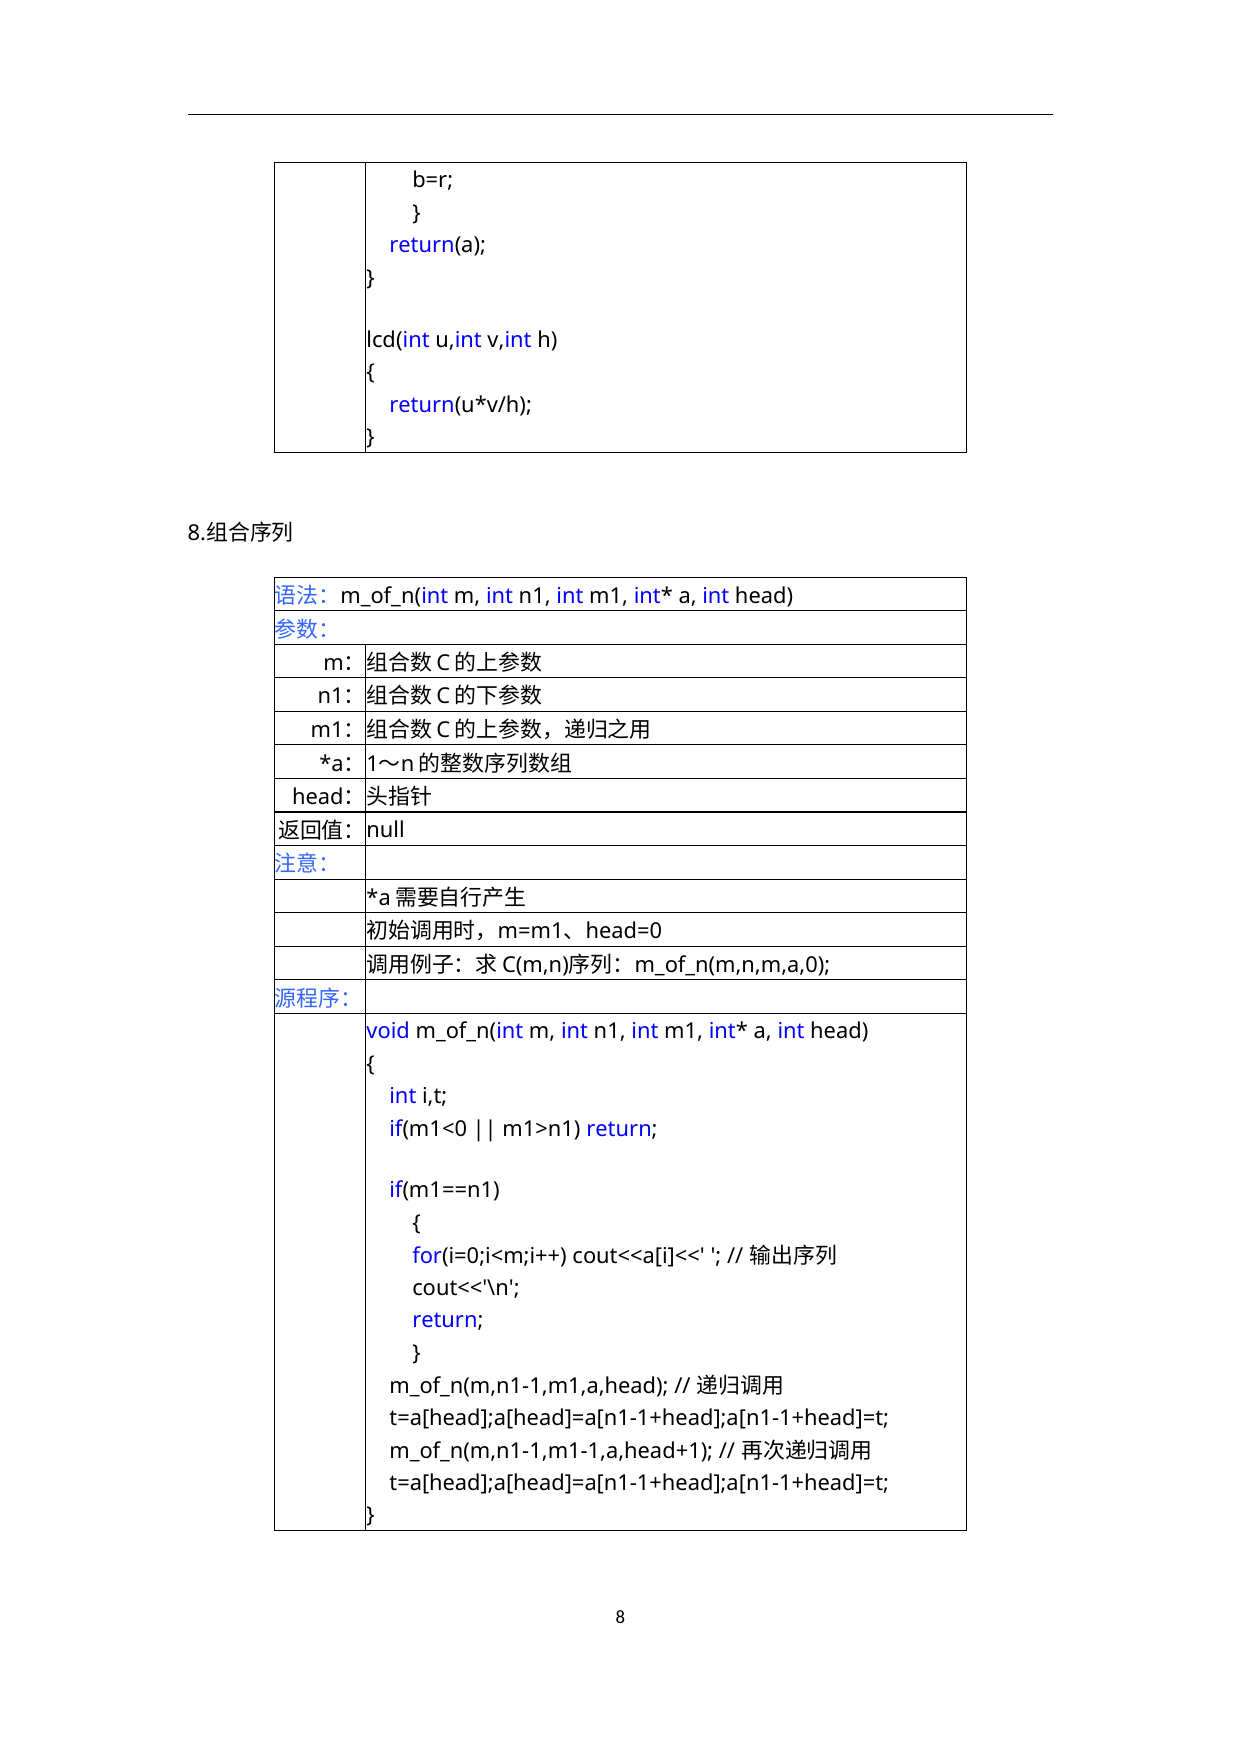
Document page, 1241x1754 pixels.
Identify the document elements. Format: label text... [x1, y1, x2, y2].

table_cell null [366, 813, 966, 845]
table_cell 组合数C的上参数 [366, 645, 966, 677]
table_cell n1： [275, 678, 365, 711]
table_cell [275, 913, 365, 946]
table_cell 组合数C的下参数 [366, 678, 966, 711]
table_cell [275, 880, 365, 912]
table_cell m1： [275, 712, 365, 744]
table_cell 调用例子：求C(m,n)序列：m_of_n(m,n,m,a,0); [366, 947, 966, 979]
table_header 语法：m_of_n(int m, int n1, int m1, int* a, int head) [275, 578, 966, 610]
table_cell 组合数C的上参数，递归之用 [366, 712, 966, 744]
table_cell 源程序： [275, 980, 365, 1013]
table_cell 头指针 [366, 779, 966, 811]
table_cell *a需要自行产生 [366, 880, 966, 912]
table_cell *a： [275, 745, 365, 778]
table_cell [275, 1014, 365, 1530]
table_cell 注意： [275, 846, 365, 878]
table_cell [275, 163, 365, 452]
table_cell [366, 163, 966, 452]
table_cell void m_of_n(int m, int n1, int m1, int* a, int head) { int i,t; if(m1<0 || m1>n1) return; if(m1==n1) { for(i=0;i<m;i++) cout<<a[i]<<' '; // 输出序列 cout<<'\n'; return; } m_of_n(m,n1-1,m1,a,head); // 递归调用 t=a[head];a[head]=a[n1-1+head];a[n1-1+head]=t; m_of_n(m,n1-1,m1-1,a,head+1); // 再次递归调用 t=a[head];a[head]=a[n1-1+head];a[n1-1+head]=t; } [366, 1014, 966, 1530]
table_cell 1～n的整数序列数组 [366, 745, 966, 778]
text 8.组合序列 [187, 515, 1053, 547]
table_cell 返回值： [275, 813, 365, 845]
table_cell [366, 980, 966, 1013]
table_cell [275, 947, 365, 979]
table_cell 参数： [275, 611, 966, 644]
table_cell head： [275, 779, 365, 811]
table_cell [366, 846, 966, 878]
table_cell 初始调用时，m=m1、head=0 [366, 913, 966, 946]
table_cell m： [275, 645, 365, 677]
